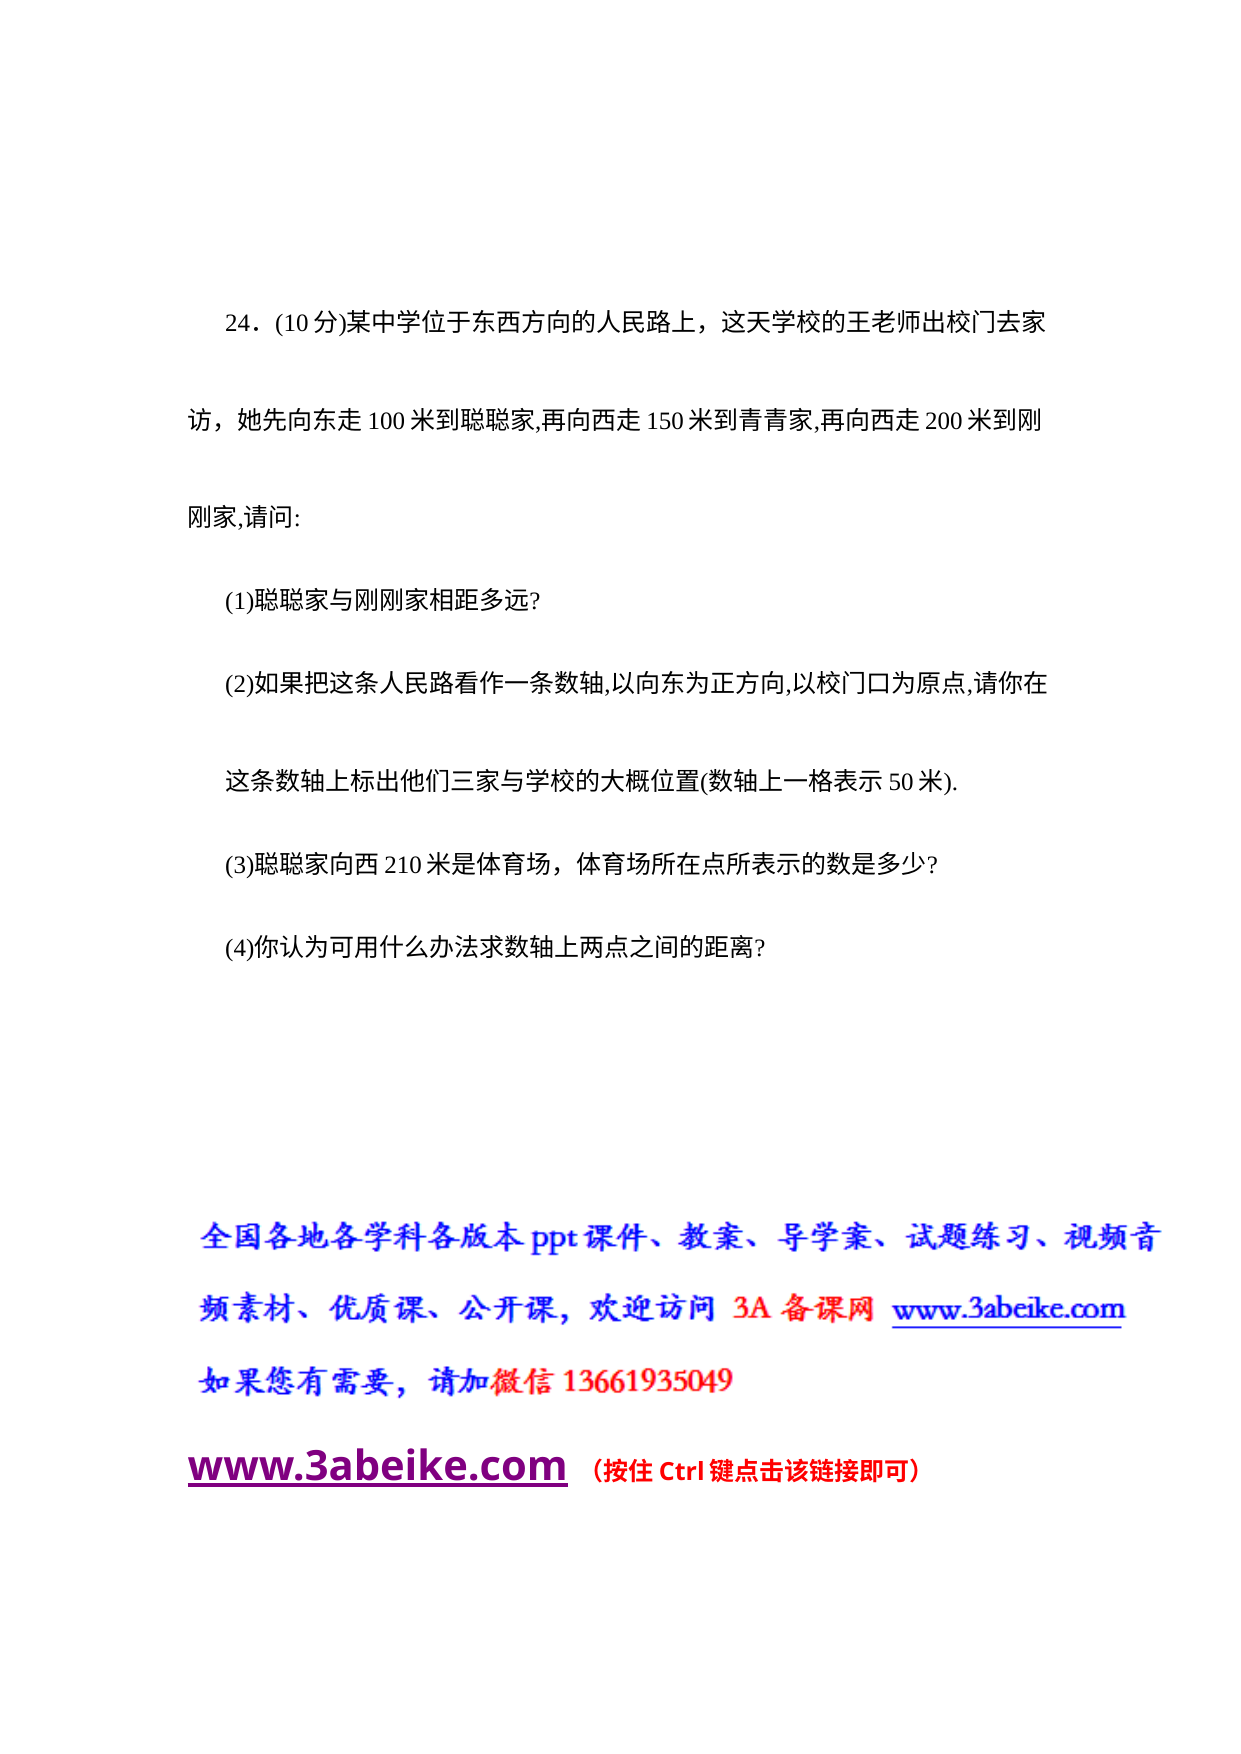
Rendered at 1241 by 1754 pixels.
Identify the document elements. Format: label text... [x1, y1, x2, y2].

text (1)聪聪家与刚刚家相距多远? [187, 566, 1053, 631]
text (4)你认为可用什么办法求数轴上两点之间的距离? [225, 913, 1053, 978]
text (3)聪聪家向西210米是体育场，体育场所在点所表示的数是多少? [225, 830, 1053, 895]
text 24．(10分)某中学位于东西方向的人民路上，这天学校的王老师出校门去家访，她先向东走100米到聪聪家,再向西走150米到青青家,再向西走200米到刚刚家,请问: [187, 288, 1053, 548]
picture [187, 1203, 1174, 1407]
text (2)如果把这条人民路看作一条数轴,以向东为正方向,以校门口为原点,请你在这条数轴上标出他们三家与学校的大概位置(数轴上一格表示50米). [225, 649, 1053, 812]
text www.3abeike.com （按住Ctrl键点击该链接即可） [187, 1431, 1053, 1496]
